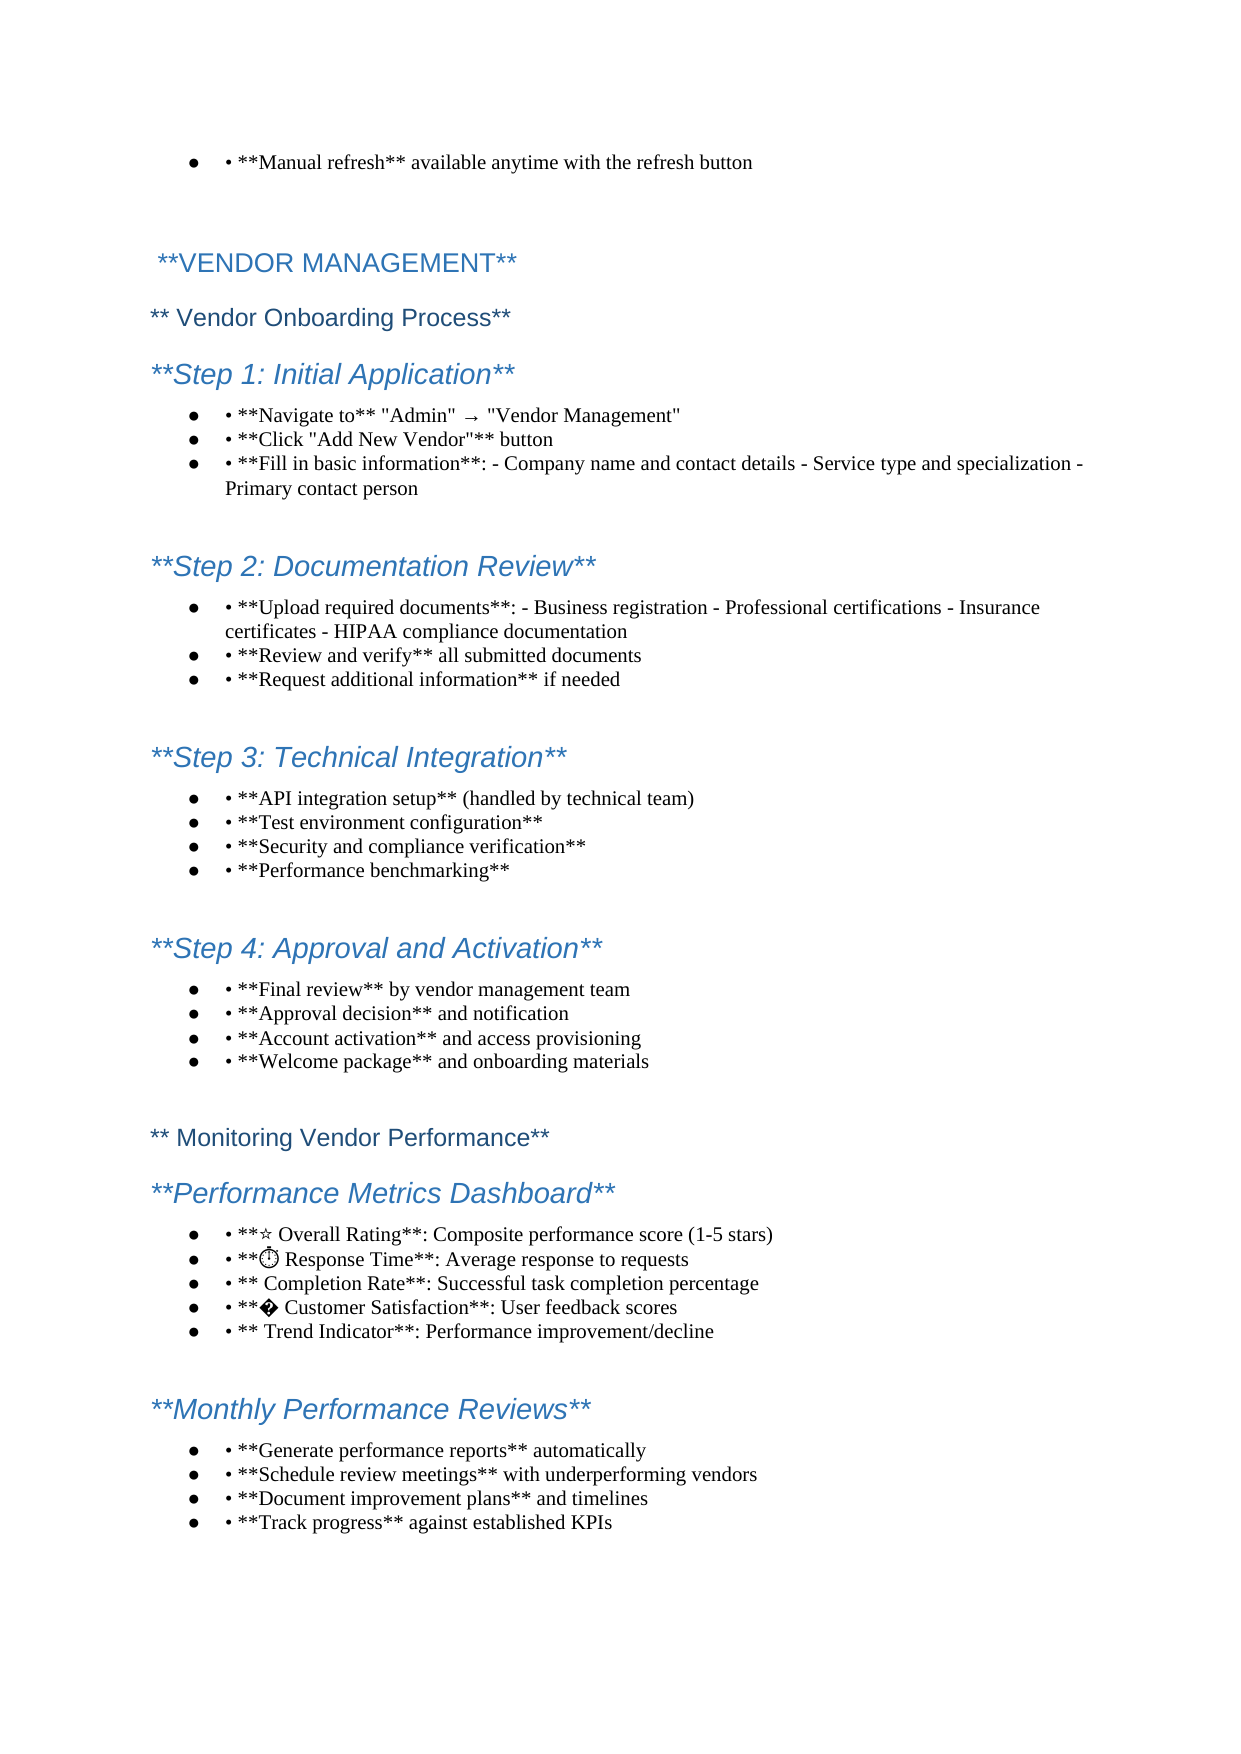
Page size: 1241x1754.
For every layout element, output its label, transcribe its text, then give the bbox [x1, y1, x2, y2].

list • **Approval decision** and notification [187, 1001, 1090, 1025]
list • **Document improvement plans** and timelines [187, 1486, 1090, 1510]
list • **Performance benchmarking** [187, 858, 1090, 882]
list • **Click "Add New Vendor"** button [187, 427, 1090, 451]
list • **⭐ Overall Rating**: Composite performance score (1-5 stars) [187, 1222, 1090, 1246]
list • **Track progress** against established KPIs [187, 1510, 1090, 1534]
subtitle **Performance Metrics Dashboard** [150, 1176, 1090, 1210]
list • **Review and verify** all submitted documents [187, 643, 1090, 667]
subtitle **Step 3: Technical Integration** [150, 740, 1090, 773]
list • **Welcome package** and onboarding materials [187, 1049, 1090, 1073]
list • **� Customer Satisfaction**: User feedback scores [187, 1294, 1090, 1319]
list • **Generate performance reports** automatically [187, 1438, 1090, 1462]
subtitle ** Vendor Onboarding Process** [150, 303, 1090, 332]
list • ** Completion Rate**: Successful task completion percentage [187, 1271, 1090, 1294]
list • **Final review** by vendor management team [187, 977, 1090, 1001]
subtitle **Monthly Performance Reviews** [150, 1392, 1090, 1425]
list • **Request additional information** if needed [187, 667, 1090, 691]
list • **Schedule review meetings** with underperforming vendors [187, 1462, 1090, 1486]
subtitle **Step 1: Initial Application** [150, 357, 1090, 391]
list • **Upload required documents**: - Business registration - Professional certifications - Insurance certificates - HIPAA compliance documentation [187, 594, 1090, 643]
list • **Security and compliance verification** [187, 834, 1090, 858]
list • **Test environment configuration** [187, 810, 1090, 834]
list • **⏱ Response Time**: Average response to requests [187, 1246, 1090, 1271]
subtitle **VENDOR MANAGEMENT** [150, 247, 1090, 278]
subtitle **Step 4: Approval and Activation** [150, 931, 1090, 965]
list • **Fill in basic information**: - Company name and contact details - Service type and specialization - Primary contact person [187, 451, 1090, 499]
subtitle ** Monitoring Vendor Performance** [150, 1123, 1090, 1151]
list • **API integration setup** (handled by technical team) [187, 786, 1090, 810]
list • **Account activation** and access provisioning [187, 1025, 1090, 1049]
list • **Manual refresh** available anytime with the refresh button [187, 150, 1090, 174]
list • ** Trend Indicator**: Performance improvement/decline [187, 1319, 1090, 1343]
list • **Navigate to** "Admin" → "Vendor Management" [187, 403, 1090, 427]
subtitle **Step 2: Documentation Review** [150, 548, 1090, 582]
